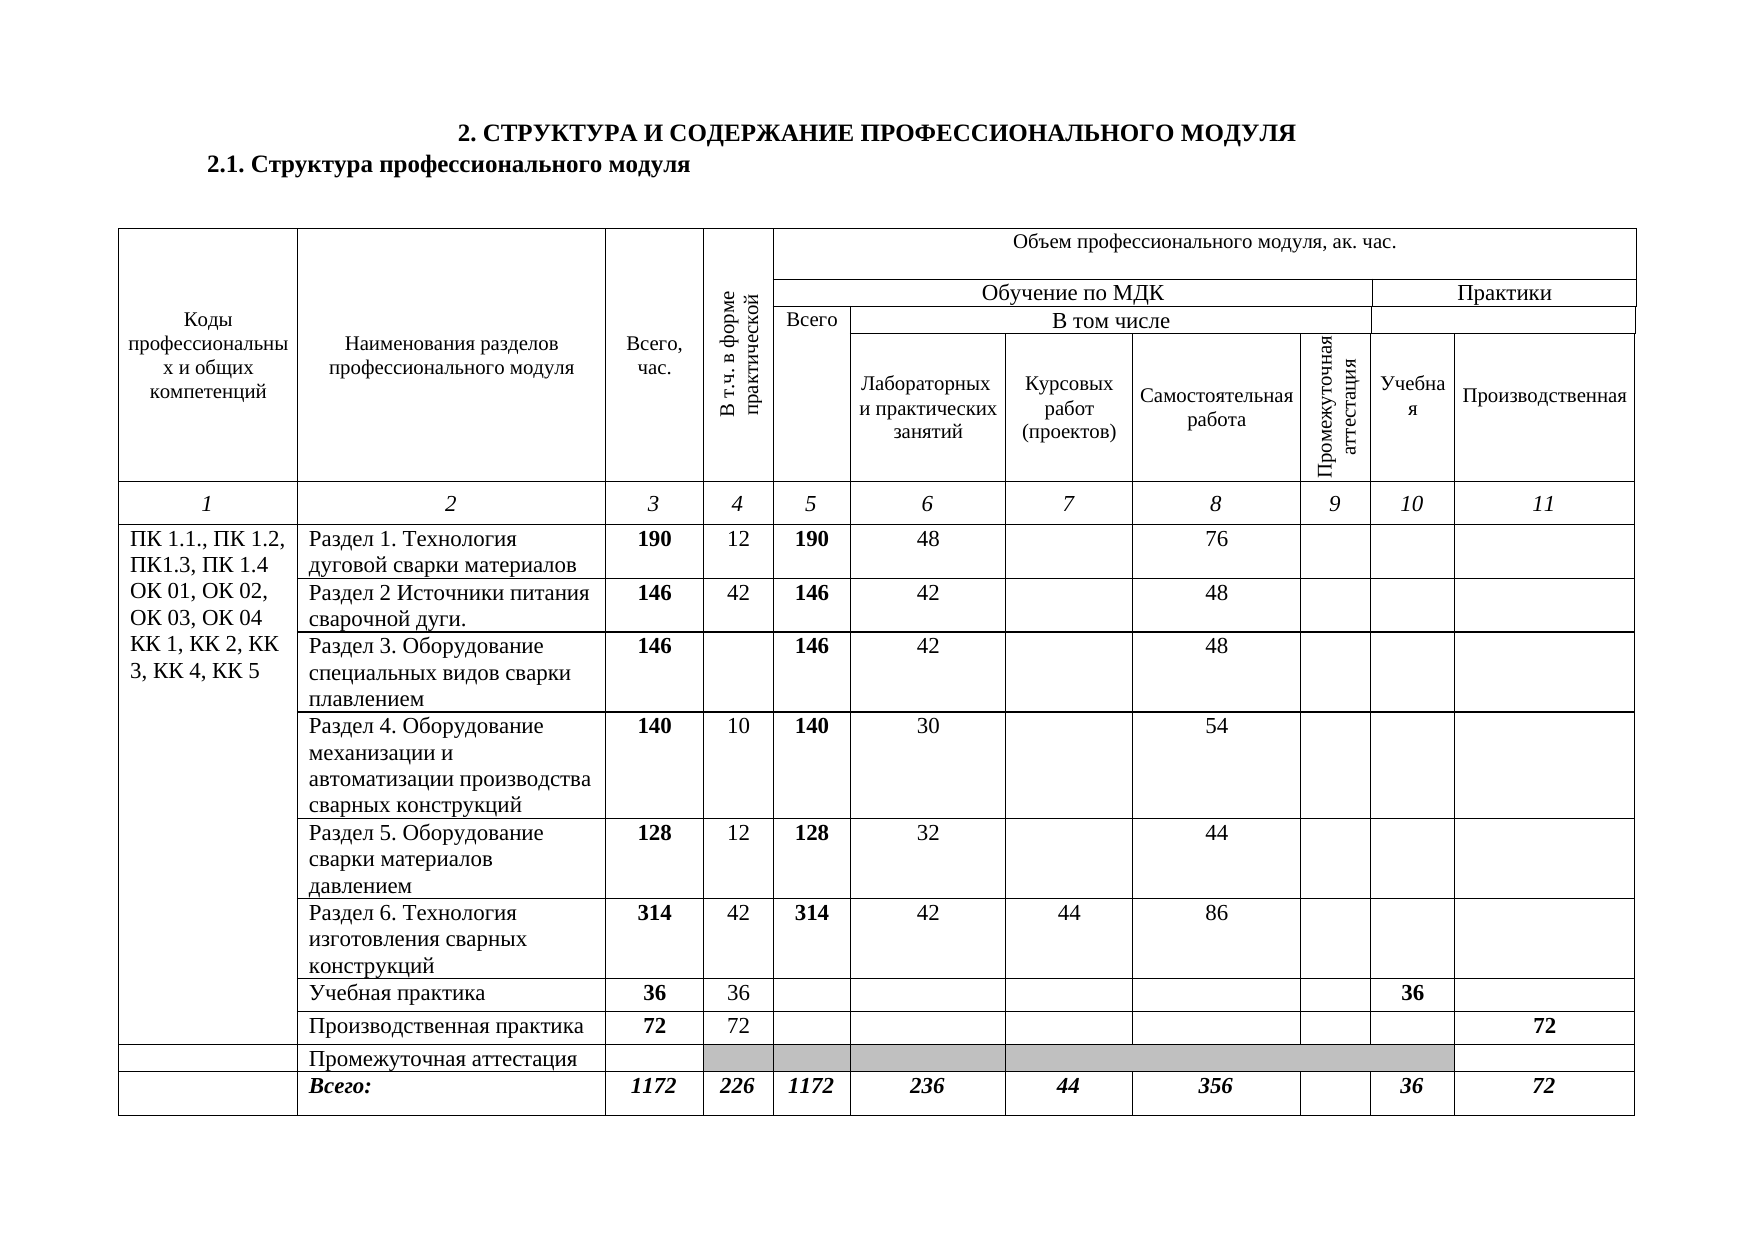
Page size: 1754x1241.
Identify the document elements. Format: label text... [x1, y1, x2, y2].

table_cell [1006, 1012, 1132, 1043]
table_header В т.ч. в форме практической подготовки [704, 229, 773, 481]
table_cell 9 [1301, 482, 1370, 524]
table_cell 11 [1455, 482, 1634, 524]
table_cell 4 [704, 482, 773, 524]
table_cell 1 [119, 482, 297, 524]
table_cell 44 [1006, 1072, 1132, 1115]
table_cell [1455, 713, 1634, 818]
table_cell 42 [704, 899, 773, 978]
table_cell Учебная практика [298, 979, 605, 1011]
table_cell [1371, 579, 1454, 631]
table_cell 44 [1006, 899, 1132, 978]
table_cell [1372, 307, 1635, 333]
text 2. Структура и содержание профессионального модуля [118, 118, 1636, 147]
table_cell Всего [774, 307, 850, 481]
table_cell Учебная [1371, 334, 1454, 481]
table_cell ПК 1.1., ПК 1.2, ПК1.3, ПК 1.4 ОК 01, ОК 02, ОК 03, ОК 04 КК 1, КК 2, КК 3, КК 4, КК 5 [119, 525, 297, 1043]
table_cell 1172 [606, 1072, 703, 1115]
table_cell 10 [1371, 482, 1454, 524]
table_cell [1455, 899, 1634, 978]
table_cell 12 [704, 819, 773, 898]
table_cell [1006, 579, 1132, 631]
table_cell 48 [851, 525, 1005, 578]
table_cell 36 [704, 979, 773, 1011]
table_cell 7 [1006, 482, 1132, 524]
table_cell 226 [704, 1072, 773, 1115]
table_cell 8 [1133, 482, 1300, 524]
table_cell 42 [851, 633, 1005, 711]
table_cell [1455, 525, 1634, 578]
table_cell 72 [704, 1012, 773, 1043]
table_cell 86 [1133, 899, 1300, 978]
table_cell 356 [1133, 1072, 1300, 1115]
table_cell 12 [704, 525, 773, 578]
table_cell Раздел 1. Технология дуговой сварки материалов [298, 525, 605, 578]
table_cell 42 [704, 579, 773, 631]
text 2.1. Структура профессионального модуля [118, 149, 1636, 178]
table_cell [1301, 819, 1370, 898]
table_cell 3 [606, 482, 703, 524]
table_cell 72 [606, 1012, 703, 1043]
table_cell 48 [1133, 633, 1300, 711]
table_cell 72 [1455, 1012, 1634, 1043]
table_cell 44 [1133, 819, 1300, 898]
table_cell 2 [298, 482, 605, 524]
table_cell Производственная [1455, 334, 1634, 481]
table_cell 72 [1455, 1072, 1634, 1115]
table_cell [1301, 899, 1370, 978]
table_cell [119, 1072, 297, 1115]
table_cell Практики [1373, 280, 1636, 306]
table_cell В том числе [851, 307, 1371, 333]
table_cell 314 [774, 899, 850, 978]
table_cell [1371, 1012, 1454, 1043]
table_cell 54 [1133, 713, 1300, 818]
table_cell [1006, 633, 1132, 711]
table_cell [851, 979, 1005, 1011]
table_cell [1371, 633, 1454, 711]
table_cell 128 [606, 819, 703, 898]
table_cell Всего: [298, 1072, 605, 1115]
table_cell 146 [606, 579, 703, 631]
table_cell 1172 [774, 1072, 850, 1115]
table_cell [774, 979, 850, 1011]
table_cell Курсовых работ (проектов) [1006, 334, 1132, 481]
table_header Наименования разделов профессионального модуля [298, 229, 605, 481]
table_cell [851, 1012, 1005, 1043]
table_cell Промежуточная аттестация [298, 1045, 605, 1071]
table_cell 6 [851, 482, 1005, 524]
table_cell Производственная практика [298, 1012, 605, 1043]
table_cell 36 [606, 979, 703, 1011]
table_cell Раздел 2 Источники питания сварочной дуги. [298, 579, 605, 631]
table_cell 36 [1371, 979, 1454, 1011]
table_cell 146 [774, 579, 850, 631]
table_cell [1455, 1045, 1634, 1071]
table_cell 146 [606, 633, 703, 711]
table_cell [1455, 579, 1634, 631]
table_cell 140 [774, 713, 850, 818]
table_cell [1301, 713, 1370, 818]
table_cell Раздел 4. Оборудование механизации и автоматизации производства сварных конструкций [298, 713, 605, 818]
table_cell 128 [774, 819, 850, 898]
table_cell [1371, 525, 1454, 578]
table_cell 42 [851, 579, 1005, 631]
table_cell Промежуточная аттестация [1301, 334, 1370, 481]
table_cell 236 [851, 1072, 1005, 1115]
table_cell Обучение по МДК [774, 280, 1372, 306]
table_cell [1301, 633, 1370, 711]
table_cell [1371, 713, 1454, 818]
table_cell [1133, 979, 1300, 1011]
table_header Объем профессионального модуля, ак. час. [774, 229, 1636, 278]
table_cell [1455, 633, 1634, 711]
table_cell [774, 1012, 850, 1043]
table_cell 146 [774, 633, 850, 711]
table_cell 5 [774, 482, 850, 524]
table_cell 190 [606, 525, 703, 578]
table_cell [851, 1045, 1005, 1071]
table_cell [119, 1045, 297, 1071]
table_cell [1006, 525, 1132, 578]
table_cell 10 [704, 713, 773, 818]
table_cell [1301, 979, 1370, 1011]
table_cell [1301, 579, 1370, 631]
table_cell 42 [851, 899, 1005, 978]
table_cell [1301, 525, 1370, 578]
table_cell [1006, 713, 1132, 818]
table_header Коды профессиональных и общих компетенций [119, 229, 297, 481]
table_cell 48 [1133, 579, 1300, 631]
table_cell Самостоятельная работа [1133, 334, 1300, 481]
table_cell Раздел 5. Оборудование сварки материалов давлением [298, 819, 605, 898]
table_cell Лабораторных и практических занятий [851, 334, 1005, 481]
table_header Всего, час. [606, 229, 703, 481]
table_cell 36 [1371, 1072, 1454, 1115]
table_cell 190 [774, 525, 850, 578]
table_cell [1371, 899, 1454, 978]
table_cell 30 [851, 713, 1005, 818]
table_cell [1301, 1072, 1370, 1115]
table_cell [1301, 1012, 1370, 1043]
table_cell [1006, 979, 1132, 1011]
table_cell [606, 1045, 703, 1071]
table_cell [1133, 1012, 1300, 1043]
table_cell [774, 1045, 850, 1071]
table_cell [1371, 819, 1454, 898]
table_cell 76 [1133, 525, 1300, 578]
table_cell [704, 1045, 773, 1071]
table_cell Раздел 3. Оборудование специальных видов сварки плавлением [298, 633, 605, 711]
table_cell [704, 633, 773, 711]
table_cell [1455, 979, 1634, 1011]
table_cell [1455, 819, 1634, 898]
table_cell Раздел 6. Технология изготовления сварных конструкций [298, 899, 605, 978]
table_cell 314 [606, 899, 703, 978]
table_cell [1006, 819, 1132, 898]
table_cell 32 [851, 819, 1005, 898]
table_cell [1006, 1045, 1454, 1071]
table_cell 140 [606, 713, 703, 818]
